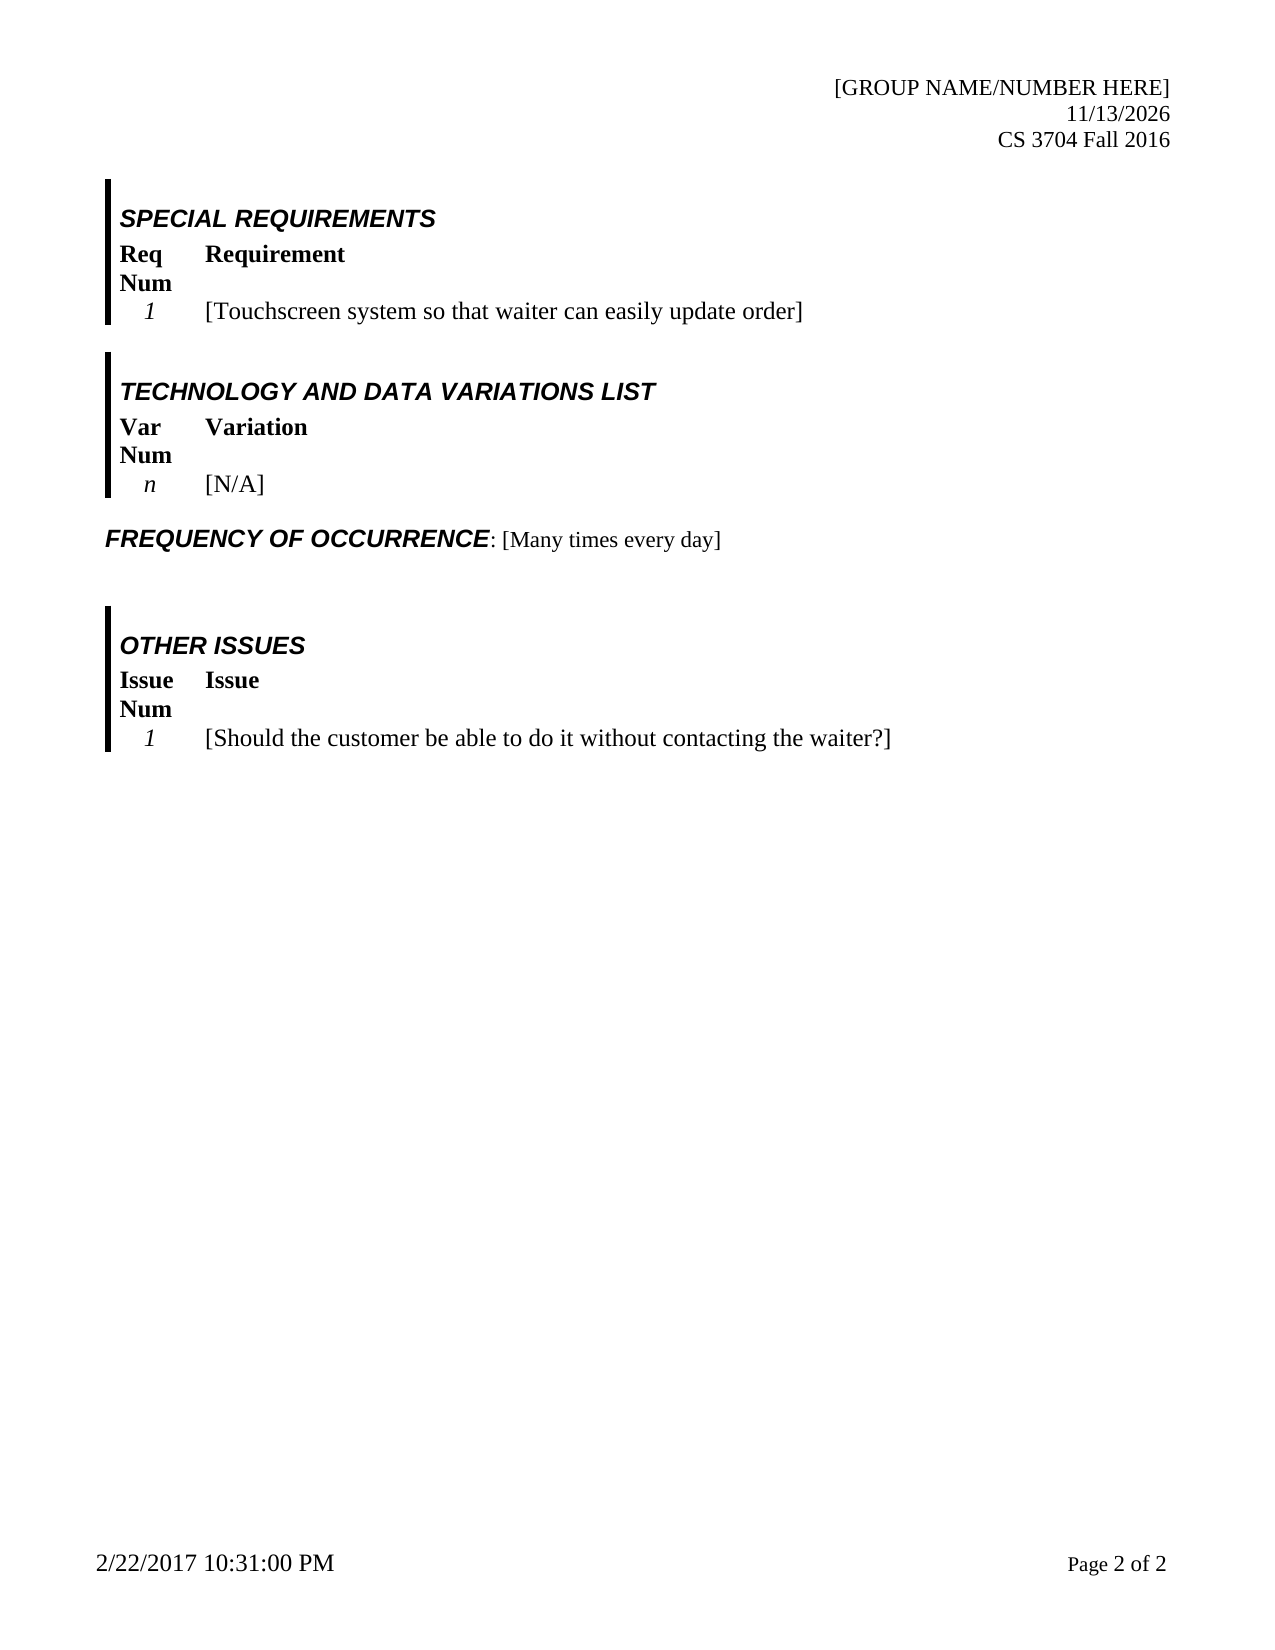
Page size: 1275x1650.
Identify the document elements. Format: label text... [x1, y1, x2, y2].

table_header SPECIAL REQUIREMENTS [111, 179, 1178, 239]
table_cell Req Num [111, 239, 194, 296]
table_cell [N/A] [194, 469, 1178, 498]
table_cell Requirement [194, 239, 1178, 296]
table_cell [Touchscreen system so that waiter can easily update order] [194, 296, 1178, 325]
table_header OTHER ISSUES [111, 606, 1178, 666]
table_cell Variation [194, 412, 1178, 469]
table_cell 1 [111, 296, 194, 325]
table_cell Var Num [111, 412, 194, 469]
table_cell 1 [111, 723, 194, 752]
table_cell [Should the customer be able to do it without contacting the waiter?] [194, 723, 1178, 752]
table_cell Issue Num [111, 666, 194, 723]
table_header TECHNOLOGY AND DATA VARIATIONS LIST [111, 352, 1178, 412]
table_cell Issue [194, 666, 1178, 723]
text FREQUENCY OF OCCURRENCE: [Many times every day] [105, 524, 1170, 553]
table_cell n [111, 469, 194, 498]
